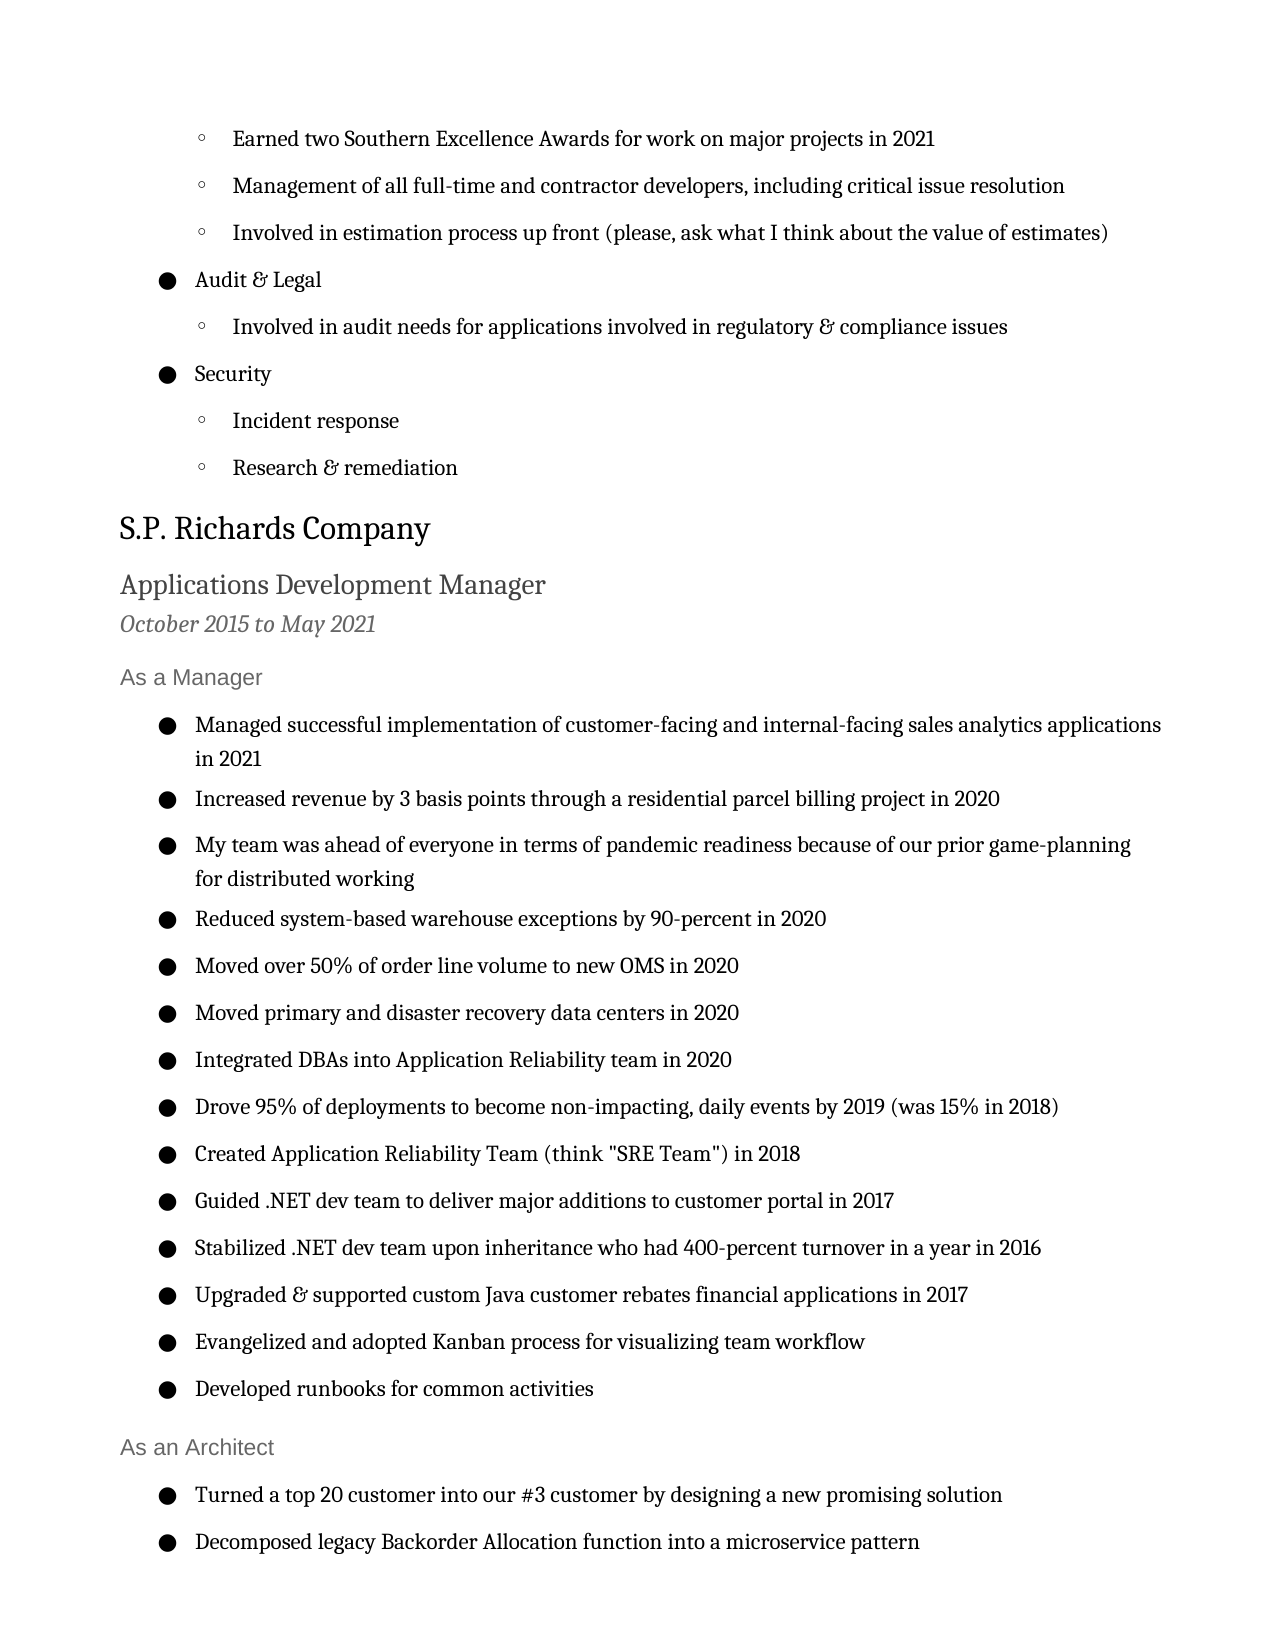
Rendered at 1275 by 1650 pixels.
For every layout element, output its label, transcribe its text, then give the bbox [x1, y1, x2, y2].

subtitle October 2015 to May 2021 [120, 610, 1162, 639]
list Developed runbooks for common activities [157, 1362, 1162, 1409]
list My team was ahead of everyone in terms of pandemic readiness because of our prior game-planning for distributed working [157, 819, 1162, 892]
list Research & remediation [195, 441, 1162, 488]
subtitle As an Architect [120, 1434, 1162, 1460]
list Earned two Southern Excellence Awards for work on major projects in 2021 [195, 112, 1162, 159]
list Increased revenue by 3 basis points through a residential parcel billing project in 2020 [157, 772, 1162, 819]
list Turned a top 20 customer into our #3 customer by designing a new promising solution [157, 1469, 1162, 1516]
list Guided .NET dev team to deliver major additions to customer portal in 2017 [157, 1174, 1162, 1221]
list Audit & Legal [157, 253, 1162, 300]
list Reduced system-based warehouse exceptions by 90-percent in 2020 [157, 892, 1162, 939]
list Decomposed legacy Backorder Allocation function into a microservice pattern [157, 1516, 1162, 1563]
list Security [157, 347, 1162, 394]
list Created Application Reliability Team (think "SRE Team") in 2018 [157, 1127, 1162, 1174]
list Drove 95% of deployments to become non-impacting, daily events by 2019 (was 15% in 2018) [157, 1080, 1162, 1127]
list Incident response [195, 394, 1162, 441]
list Moved over 50% of order line volume to new OMS in 2020 [157, 939, 1162, 986]
list Involved in audit needs for applications involved in regulatory & compliance issues [195, 300, 1162, 347]
list Moved primary and disaster recovery data centers in 2020 [157, 986, 1162, 1033]
subtitle S.P. Richards Company [120, 509, 1162, 547]
subtitle As a Manager [120, 664, 1162, 690]
list Management of all full-time and contractor developers, including critical issue resolution [195, 159, 1162, 206]
list Upgraded & supported custom Java customer rebates financial applications in 2017 [157, 1268, 1162, 1315]
list Integrated DBAs into Application Reliability team in 2020 [157, 1033, 1162, 1080]
list Managed successful implementation of customer-facing and internal-facing sales analytics applications in 2021 [157, 699, 1162, 772]
list Evangelized and adopted Kanban process for visualizing team workflow [157, 1315, 1162, 1362]
list Stabilized .NET dev team upon inheritance who had 400-percent turnover in a year in 2016 [157, 1221, 1162, 1268]
subtitle Applications Development Manager [120, 568, 1162, 602]
list Involved in estimation process up front (please, ask what I think about the value of estimates) [195, 206, 1162, 253]
